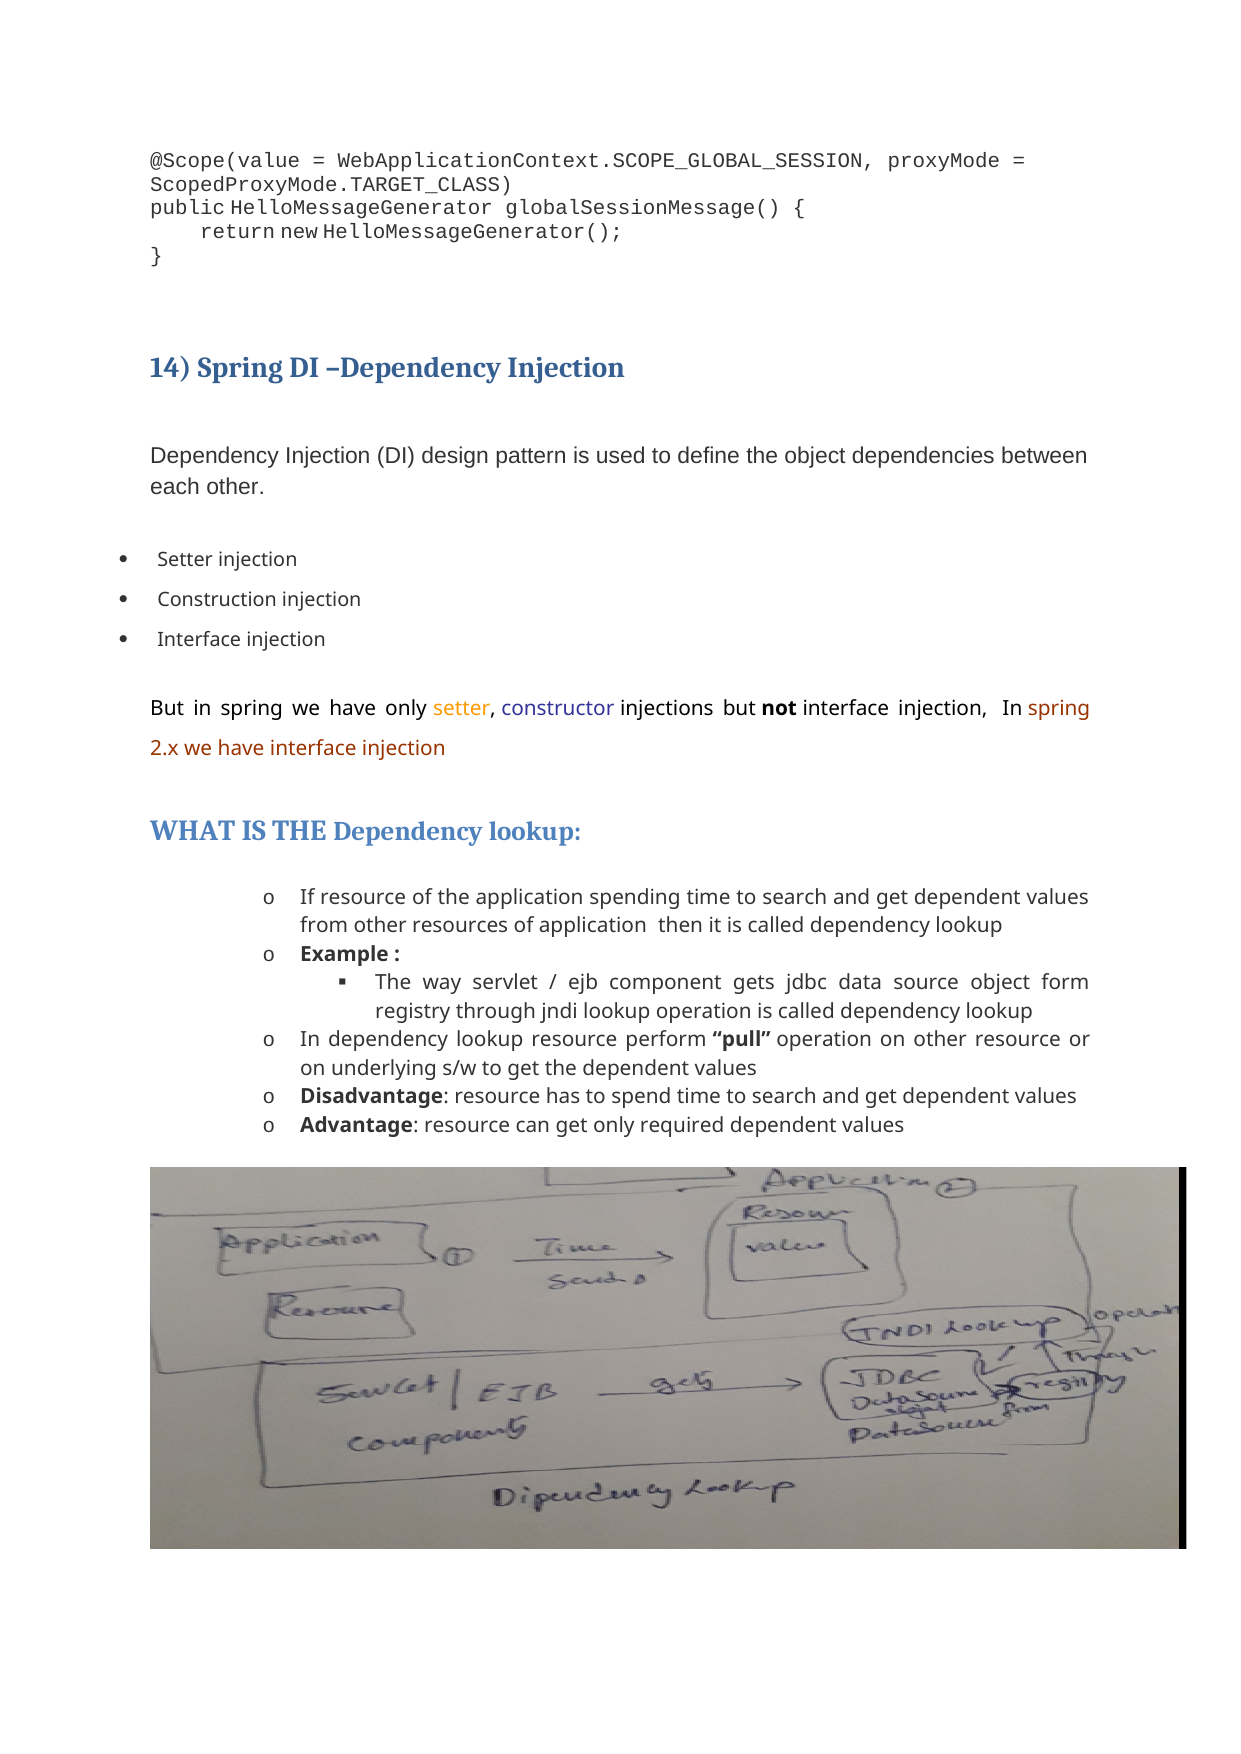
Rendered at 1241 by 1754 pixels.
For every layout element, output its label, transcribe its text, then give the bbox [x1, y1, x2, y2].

text But in spring we have only setter, constructor injections but not interface injection, In spring 2.x we have interface injection [150, 681, 1090, 761]
text public HelloMessageGenerator globalSessionMessage() { [150, 197, 1090, 221]
picture [150, 1167, 1187, 1549]
subtitle WHAT IS THE Dependency lookup: [150, 814, 1090, 848]
list In dependency lookup resource perform “pull” operation on other resource or on underlying s/w to get the dependent values [262, 1024, 1090, 1081]
text Dependency Injection (DI) design pattern is used to define the object dependencies between each other. [150, 442, 1090, 499]
list Construction injection [119, 572, 1090, 612]
subtitle 14) Spring DI –Dependency Injection [150, 351, 1090, 384]
list Disadvantage: resource has to spend time to search and get dependent values [262, 1081, 1090, 1110]
text } [150, 244, 1090, 268]
list The way servlet / ejb component gets jdbc data source object form registry through jndi lookup operation is called dependency lookup [337, 967, 1090, 1024]
list If resource of the application spending time to search and get dependent values from other resources of application then it is called dependency lookup [262, 882, 1090, 939]
text return new HelloMessageGenerator(); [150, 221, 1090, 244]
list Example : [262, 939, 1090, 967]
text @Scope(value = WebApplicationContext.SCOPE_GLOBAL_SESSION, proxyMode = ScopedProxyMode.TARGET_CLASS) [150, 150, 1090, 197]
list Setter injection [119, 532, 1090, 572]
list Advantage: resource can get only required dependent values [262, 1110, 1090, 1138]
list Interface injection [119, 612, 1090, 652]
